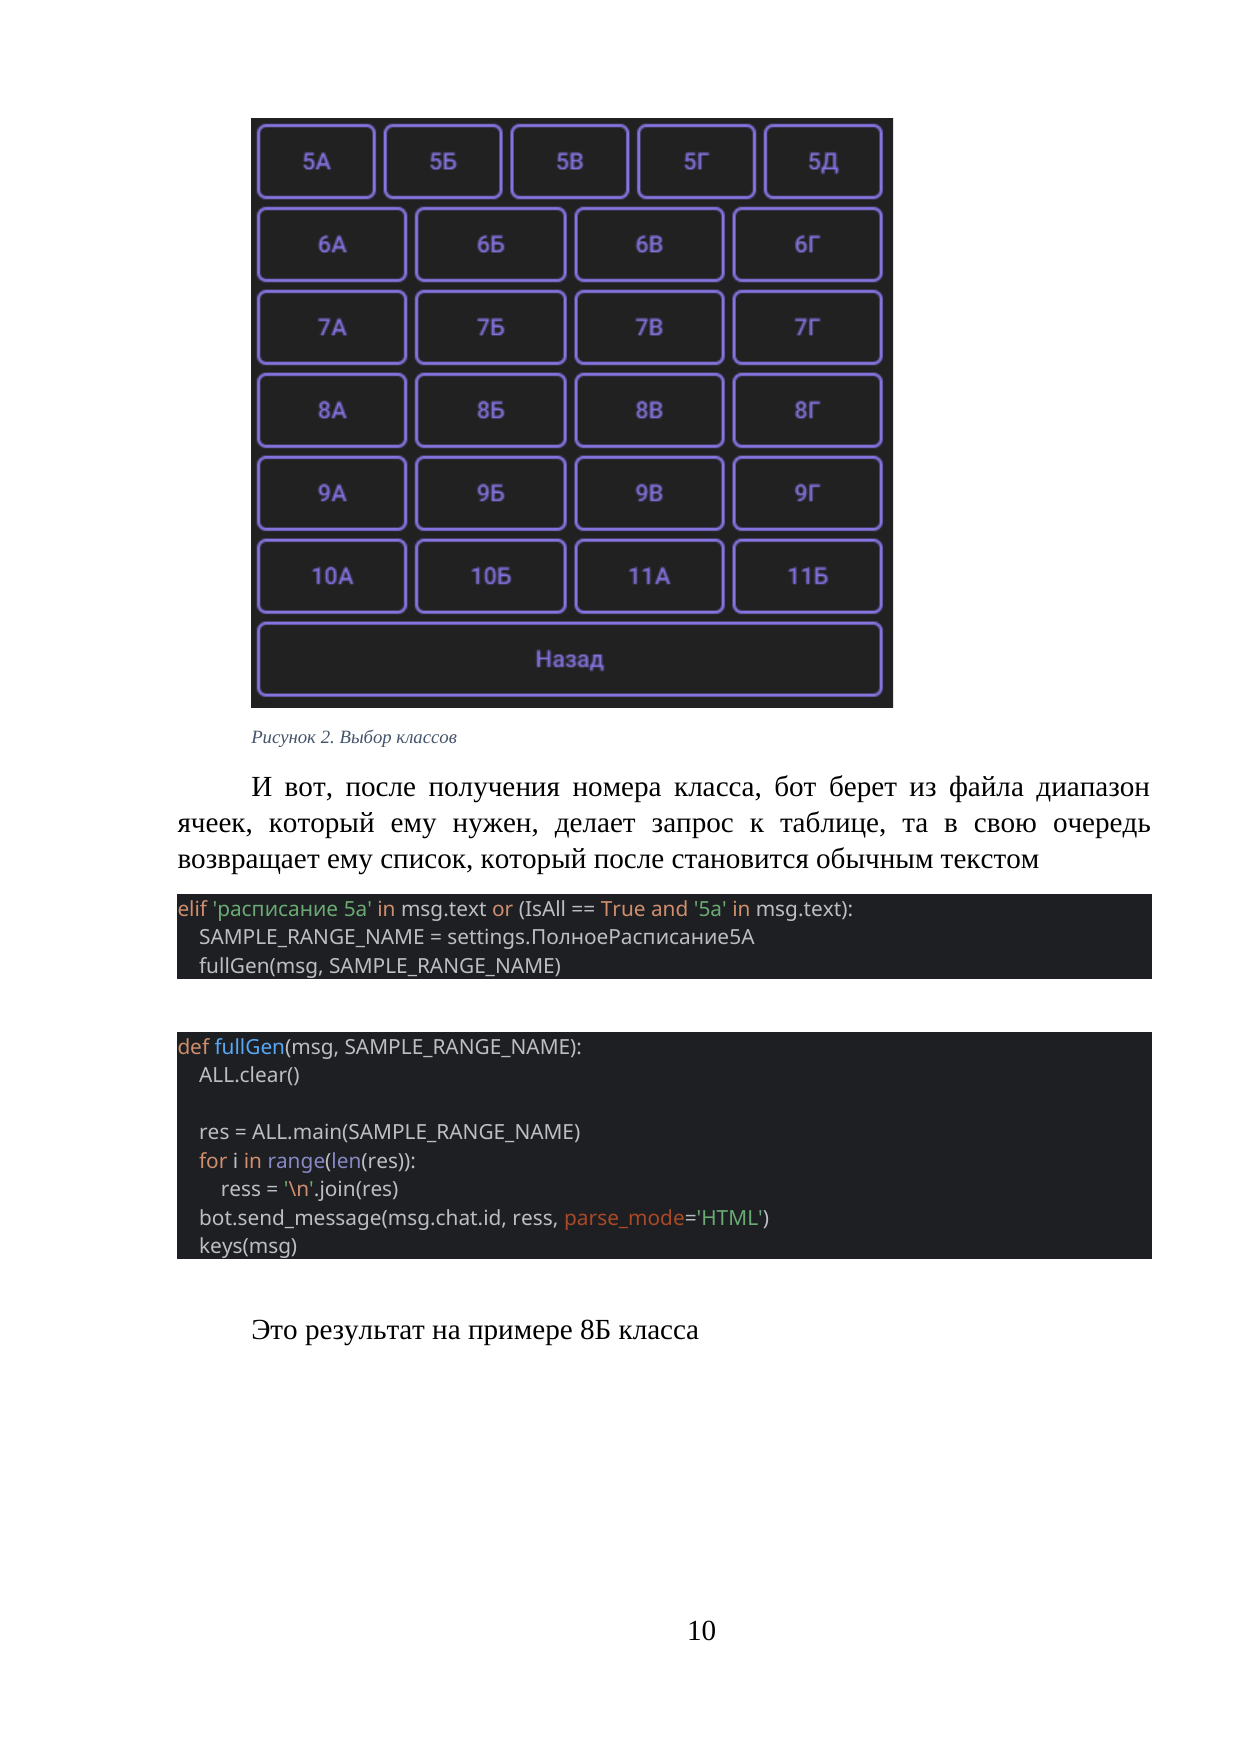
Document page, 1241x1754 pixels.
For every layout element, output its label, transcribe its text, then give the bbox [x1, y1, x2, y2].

picture [251, 118, 894, 708]
text def fullGen(msg, SAMPLE_RANGE_NAME): ALL.clear() res = ALL.main(SAMPLE_RANGE_NAME) for i in range(len(res)): ress = '\n'.join(res) bot.send_message(msg.chat.id, ress, parse_mode='HTML') keys(msg) [177, 1032, 1152, 1259]
text elif 'расписание 5а' in msg.text or (IsAll == True and '5а' in msg.text): SAMPLE_RANGE_NAME = settings.ПолноеРасписание5А fullGen(msg, SAMPLE_RANGE_NAME) [177, 894, 1152, 979]
text Рисунок 2. Выбор классов [177, 726, 1152, 748]
text Это результат на примере 8Б класса [177, 1312, 1152, 1346]
text И вот, после получения номера класса, бот берет из файла диапазон ячеек, который ему нужен, делает запрос к таблице, та в свою очередь возвращает ему список, который после становится обычным текстом [177, 769, 1152, 875]
